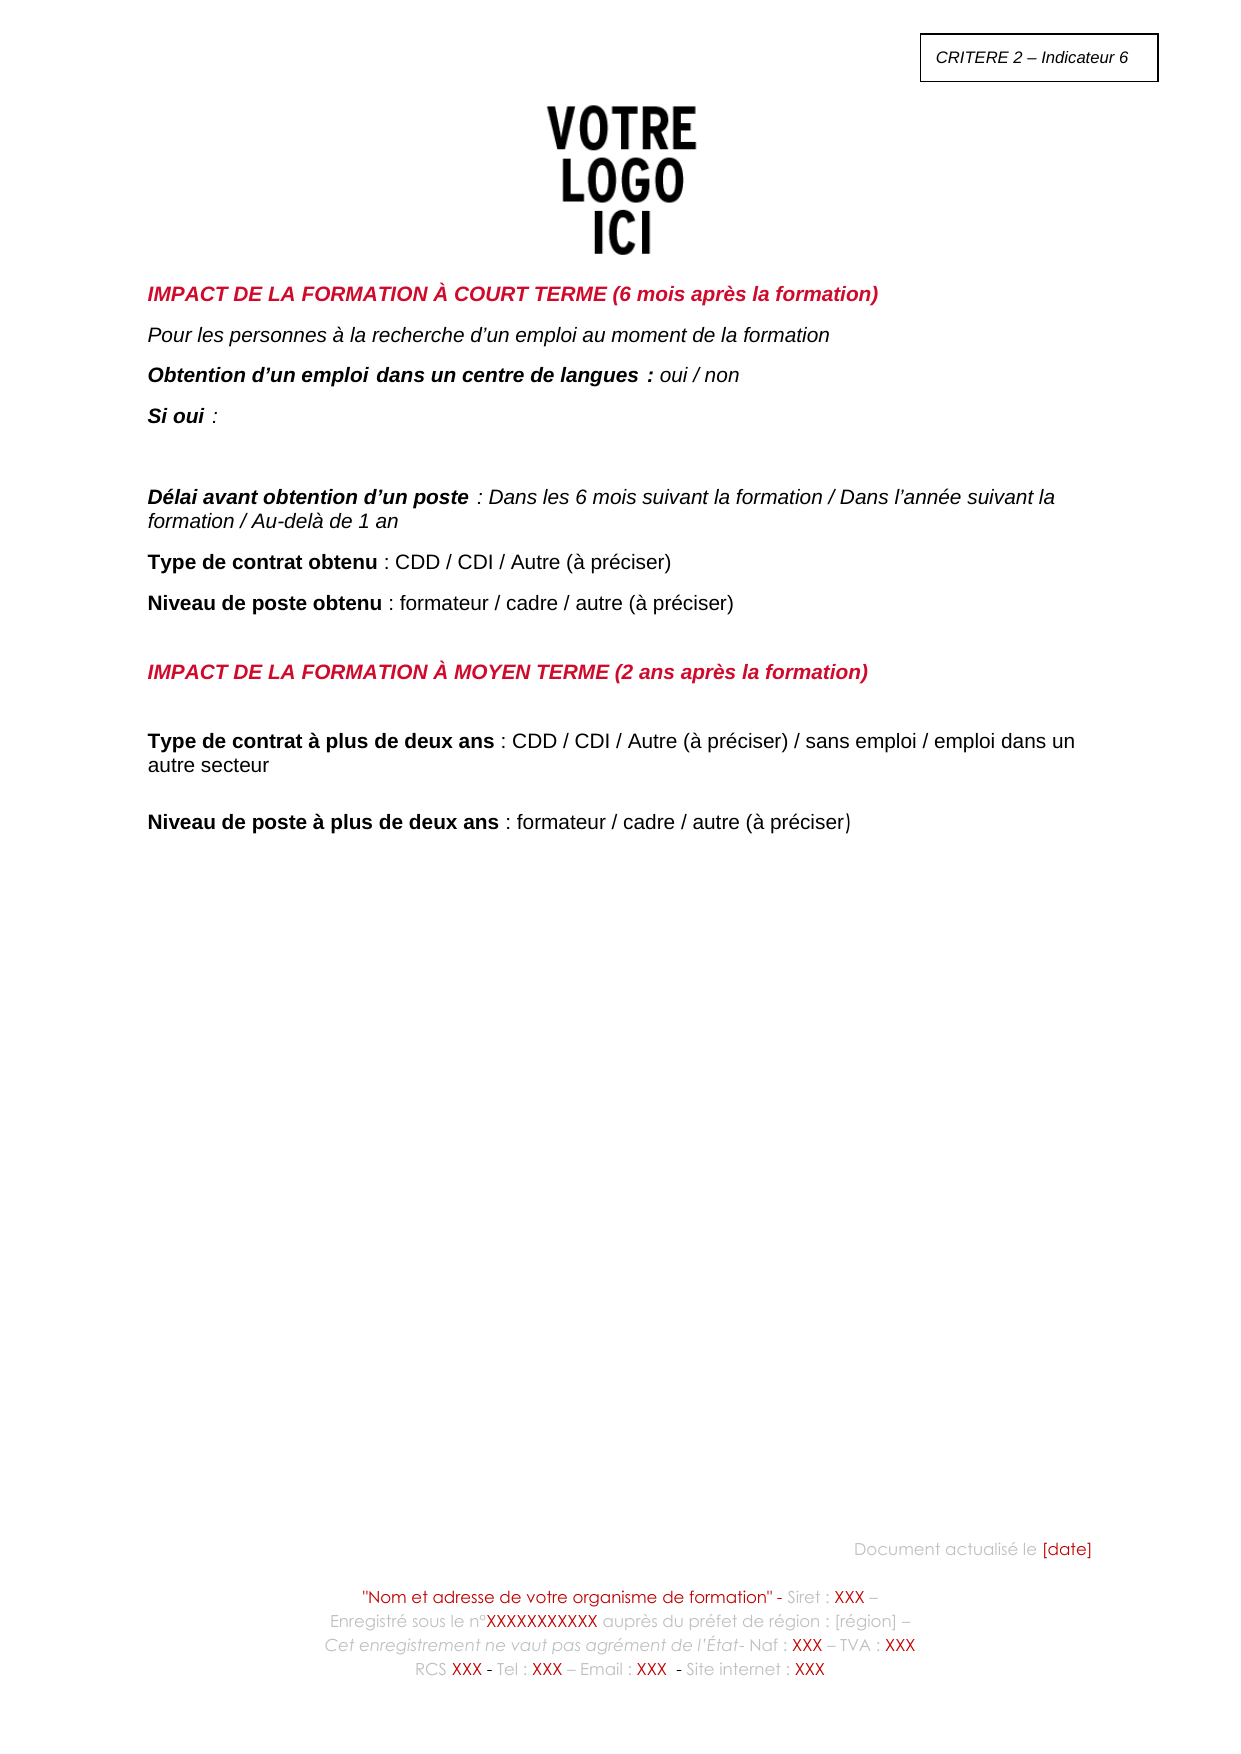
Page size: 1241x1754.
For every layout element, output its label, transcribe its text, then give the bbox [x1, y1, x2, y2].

text Pour les personnes à la recherche d’un emploi au moment de la formation [147, 323, 1093, 347]
text IMPACT DE LA FORMATION À COURT TERME (6 mois après la formation) [147, 282, 1093, 306]
text Obtention d’un emploi dans un centre de langues : oui / non [147, 363, 1093, 387]
text Niveau de poste obtenu : formateur / cadre / autre (à préciser) [147, 590, 1093, 614]
picture [515, 73, 725, 282]
text Type de contrat obtenu : CDD / CDI / Autre (à préciser) [147, 550, 1093, 574]
text IMPACT DE LA FORMATION À MOYEN TERME (2 ans après la formation) [147, 660, 1093, 684]
text Type de contrat à plus de deux ans : CDD / CDI / Autre (à préciser) / sans emploi / emploi dans un autre secteur [147, 729, 1093, 777]
text Délai avant obtention d’un poste : Dans les 6 mois suivant la formation / Dans l’année suivant la formation / Au-delà de 1 an [147, 485, 1093, 533]
text Niveau de poste à plus de deux ans : formateur / cadre / autre (à préciser) [147, 806, 1093, 836]
text Si oui : [147, 404, 1093, 428]
